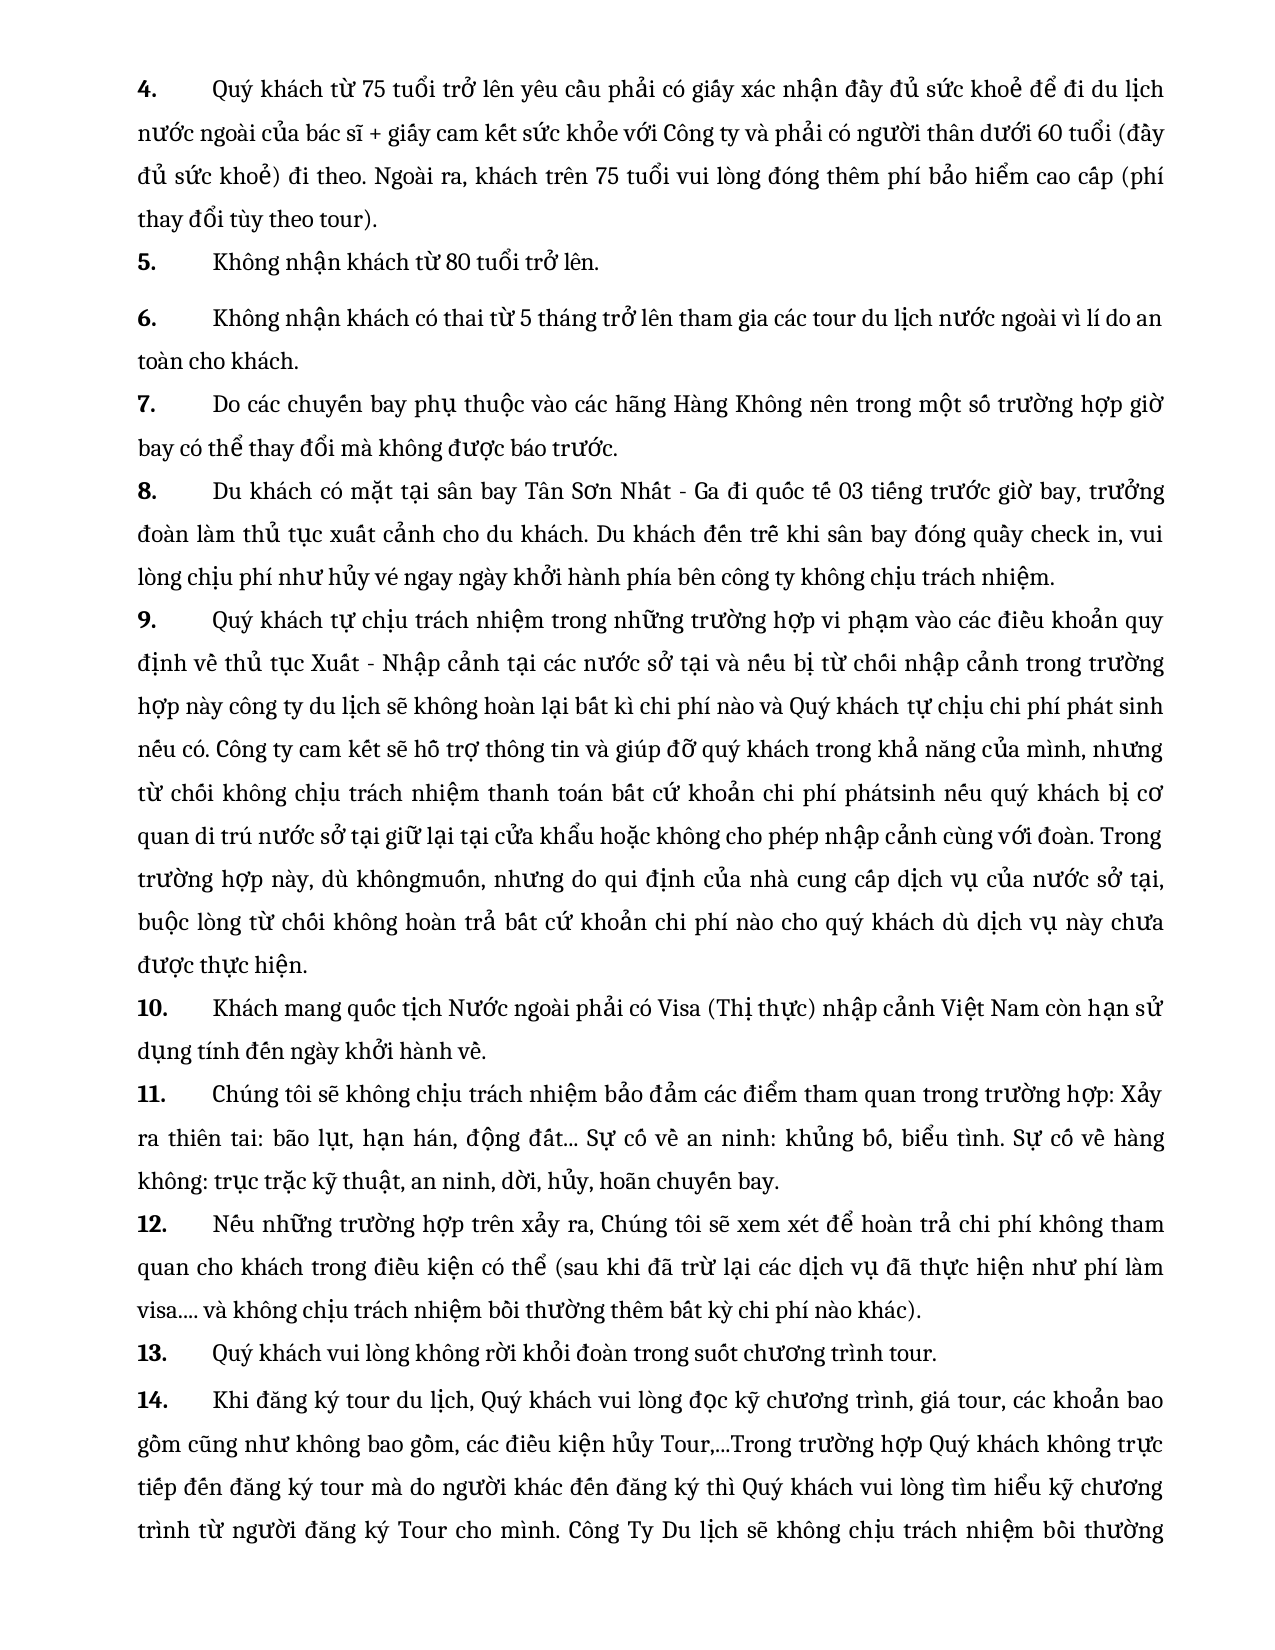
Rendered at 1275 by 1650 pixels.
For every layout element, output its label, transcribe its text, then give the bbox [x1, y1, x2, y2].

list Du khách có mặt tại sân bay Tân Sơn Nhất - Ga đi quốc tế 03 tiếng trước giờ bay, trưởng đoàn làm thủ tục xuất cảnh cho du khách. Du khách đến trễ khi sân bay đóng quầy check in, vui lòng chịu phí như hủy vé ngay ngày khởi hành phía bên công ty không chịu trách nhiệm. [137, 477, 1164, 592]
list Khách mang quốc tịch Nước ngoài phải có Visa (Thị thực) nhập cảnh Việt Nam còn hạn sử dụng tính đến ngày khởi hành về. [137, 994, 1164, 1066]
list Không nhận khách từ 80 tuổi trở lên. [137, 248, 1164, 277]
list Quý khách tự chịu trách nhiệm trong những trường hợp vi phạm vào các điều khoản quy định về thủ tục Xuất - Nhập cảnh tại các nước sở tại và nếu bị từ chối nhập cảnh trong trường hợp này công ty du lịch sẽ không hoàn lại bất kì chi phí nào và Quý khách tự chịu chi phí phát sinh nếu có. Công ty cam kết sẽ hỗ trợ thông tin và giúp đỡ quý khách trong khả năng của mình, nhưng từ chối không chịu trách nhiệm thanh toán bất cứ khoản chi phí phátsinh nếu quý khách bị cơ quan di trú nước sở tại giữ lại tại cửa khẩu hoặc không cho phép nhập cảnh cùng với đoàn. Trong trường hợp này, dù khôngmuốn, nhưng do qui định của nhà cung cấp dịch vụ của nước sở tại, buộc lòng từ chối không hoàn trả bất cứ khoản chi phí nào cho quý khách dù dịch vụ này chưa được thực hiện. [137, 606, 1164, 980]
list Quý khách từ 75 tuổi trở lên yêu cầu phải có giấy xác nhận đầy đủ sức khoẻ để đi du lịch nước ngoài của bác sĩ + giấy cam kết sức khỏe với Công ty và phải có người thân dưới 60 tuổi (đầy đủ sức khoẻ) đi theo. Ngoài ra, khách trên 75 tuổi vui lòng đóng thêm phí bảo hiểm cao cấp (phí thay đổi tùy theo tour). [137, 75, 1164, 233]
list Không nhận khách có thai từ 5 tháng trở lên tham gia các tour du lịch nước ngoài vì lí do an toàn cho khách. [137, 304, 1164, 376]
list Do các chuyến bay phụ thuộc vào các hãng Hàng Không nên trong một số trường hợp giờ bay có thể thay đổi mà không được báo trước. [137, 390, 1164, 462]
list Nếu những trường hợp trên xảy ra, Chúng tôi sẽ xem xét để hoàn trả chi phí không tham quan cho khách trong điều kiện có thể (sau khi đã trừ lại các dịch vụ đã thực hiện như phí làm visa.... và không chịu trách nhiệm bồi thường thêm bất kỳ chi phí nào khác). [137, 1210, 1164, 1325]
list Quý khách vui lòng không rời khỏi đoàn trong suốt chương trình tour. [137, 1339, 1164, 1368]
list Chúng tôi sẽ không chịu trách nhiệm bảo đảm các điểm tham quan trong trường hợp: Xảy ra thiên tai: bão lụt, hạn hán, động đất... Sự cố về an ninh: khủng bố, biểu tình. Sự cố về hàng không: trục trặc kỹ thuật, an ninh, dời, hủy, hoãn chuyến bay. [137, 1080, 1164, 1195]
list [137, 1386, 1164, 1544]
